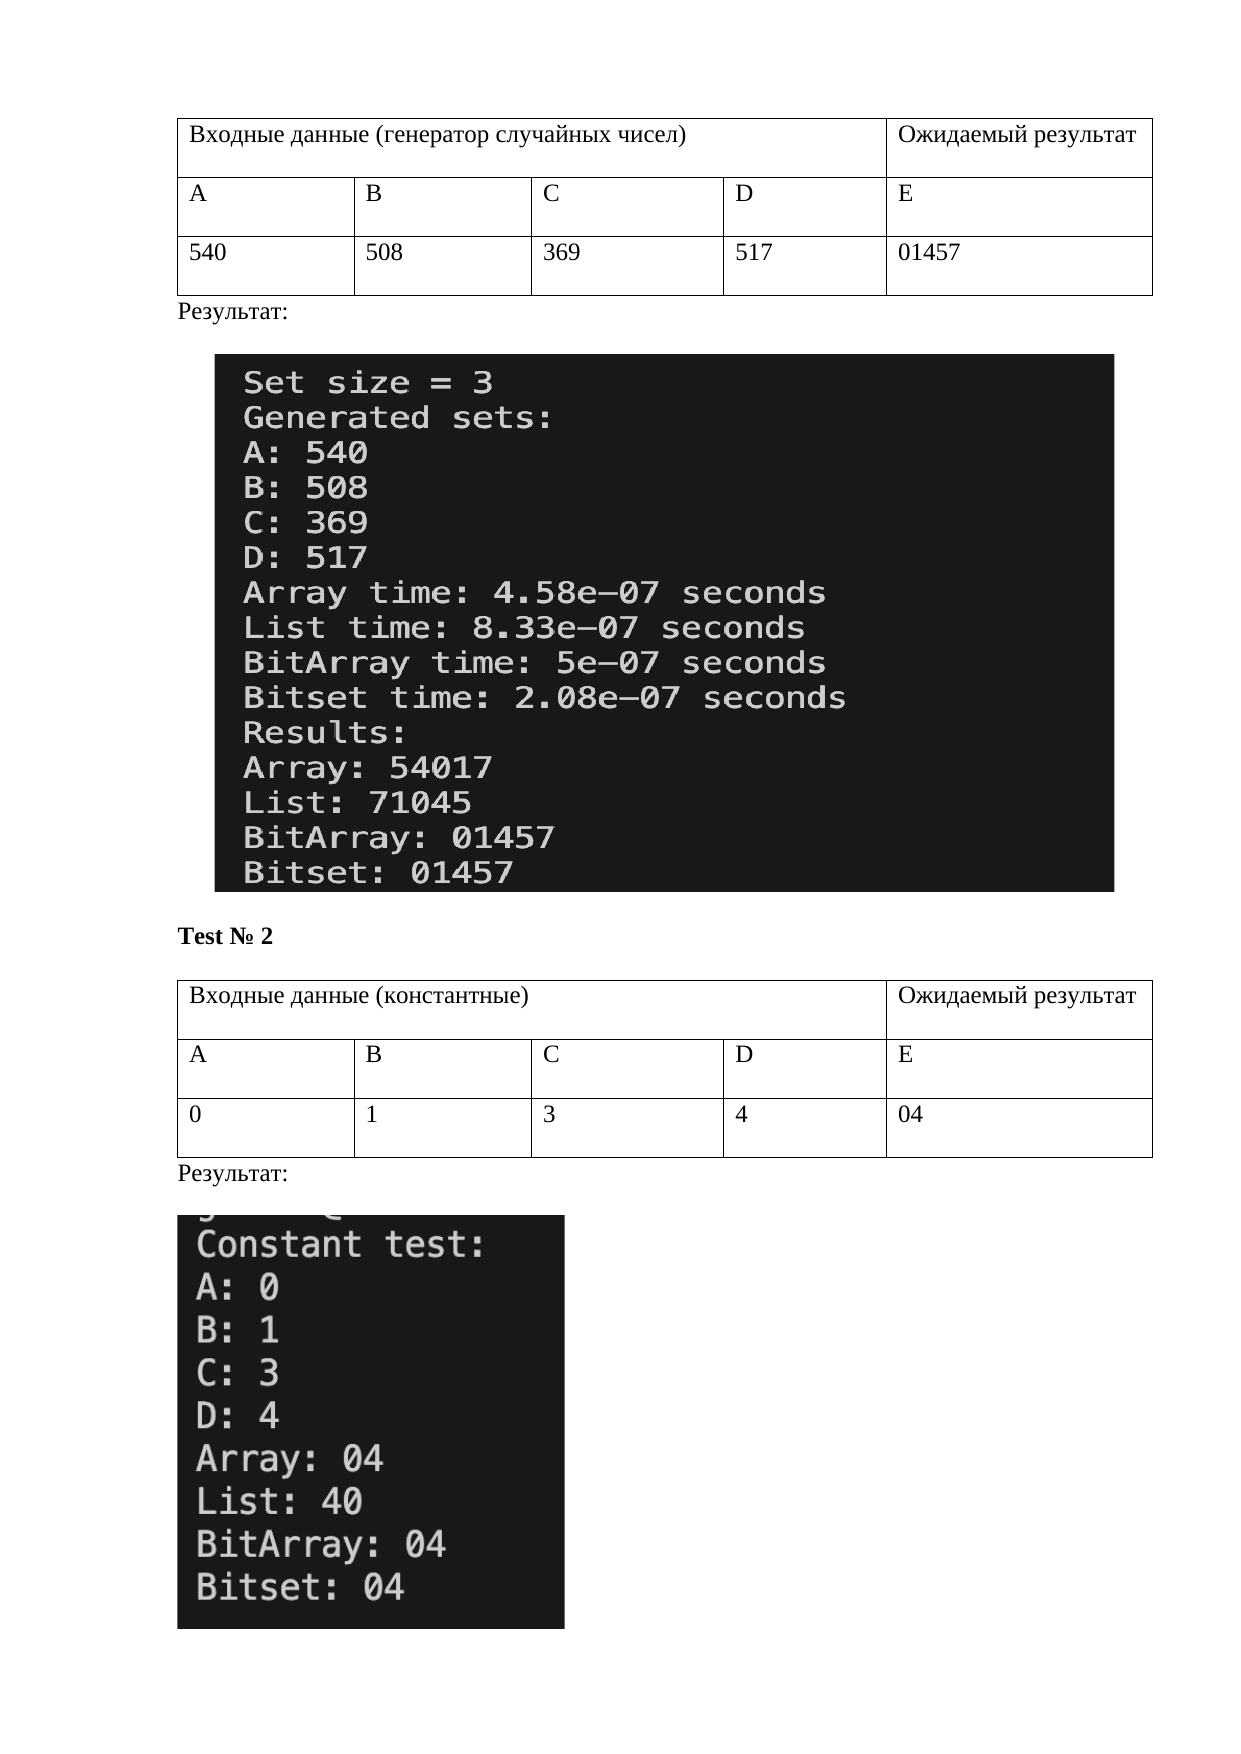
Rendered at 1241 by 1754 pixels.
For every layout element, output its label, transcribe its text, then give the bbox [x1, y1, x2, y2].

table_cell 3 [532, 1099, 723, 1157]
table_cell B [355, 178, 531, 236]
table_cell 1 [355, 1099, 531, 1157]
table_header Ожидаемый результат [887, 119, 1152, 177]
table_cell E [887, 178, 1152, 236]
table_cell C [532, 178, 723, 236]
text Test № 2 [177, 921, 1152, 950]
table_cell 369 [532, 237, 723, 295]
table_cell 508 [355, 237, 531, 295]
table_cell 517 [724, 237, 886, 295]
picture [177, 1215, 565, 1629]
table_cell C [532, 1040, 723, 1098]
table_header Входные данные (константные) [178, 981, 886, 1038]
table_cell A [178, 1040, 354, 1098]
table_cell B [355, 1040, 531, 1098]
picture [214, 354, 1115, 892]
table_cell D [724, 178, 886, 236]
text Результат: [177, 1158, 1152, 1186]
table_header Ожидаемый результат [887, 981, 1152, 1038]
table_cell 4 [724, 1099, 886, 1157]
table_cell 540 [178, 237, 354, 295]
table_header Входные данные (генератор случайных чисел) [178, 119, 886, 177]
table_cell E [887, 1040, 1152, 1098]
table_cell D [724, 1040, 886, 1098]
table_cell 0 [178, 1099, 354, 1157]
table_cell A [178, 178, 354, 236]
table_cell 01457 [887, 237, 1152, 295]
table_cell 04 [887, 1099, 1152, 1157]
text Результат: [177, 296, 1152, 325]
